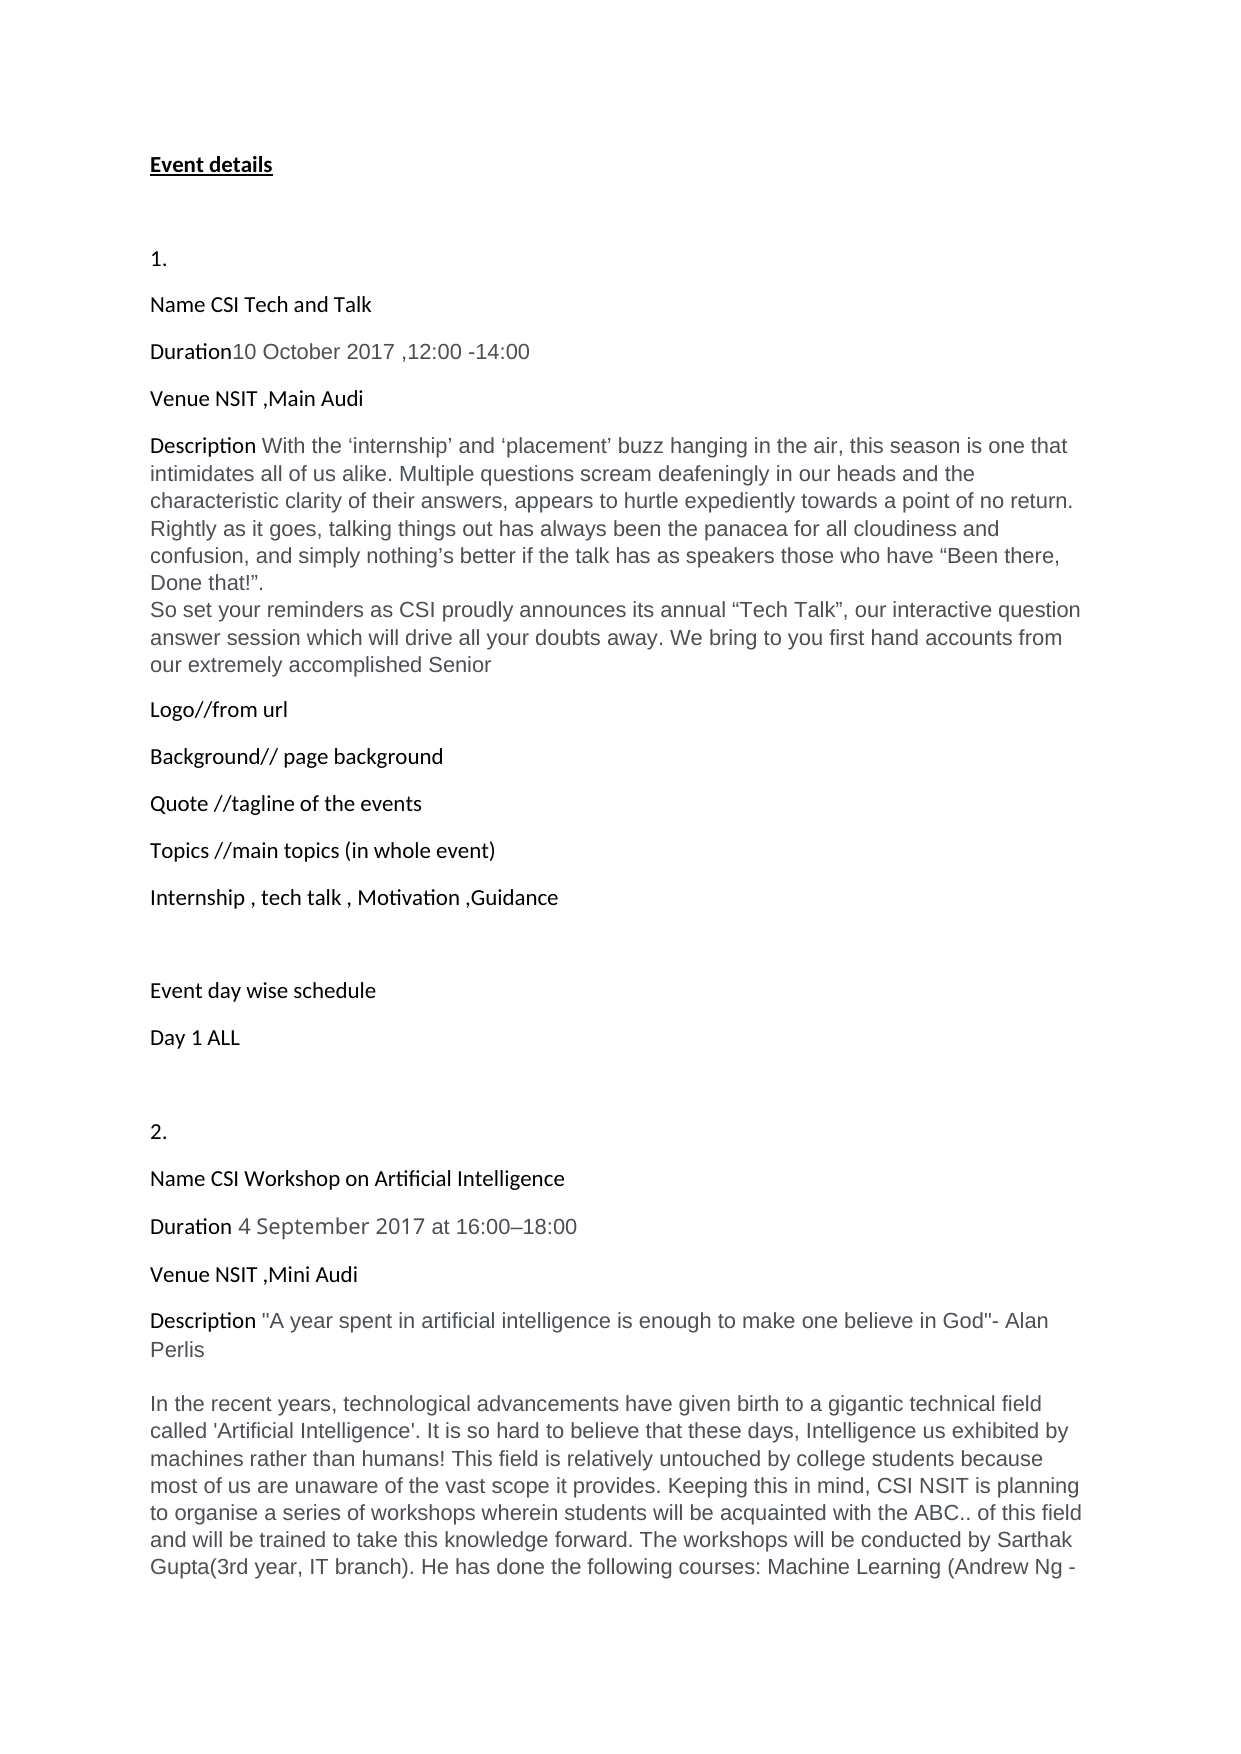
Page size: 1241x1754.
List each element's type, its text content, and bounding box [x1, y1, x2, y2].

text Event day wise schedule [150, 977, 1090, 1005]
text Duration 4 September 2017 at 16:00–18:00 [425, 1211, 1090, 1241]
text Duration10 October 2017 ,12:00 -14:00 [150, 337, 1090, 366]
text Logo//from url [150, 695, 1090, 723]
text Duration 4 September 2017 at 16:00–18:00 [150, 1211, 238, 1241]
text Event details [150, 150, 1090, 178]
text Venue NSIT ,Mini Audi [150, 1260, 1090, 1288]
text Name CSI Workshop on Artificial Intelligence [150, 1164, 1090, 1192]
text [150, 1307, 1090, 1579]
text Description With the ‘internship’ and ‘placement’ buzz hanging in the air, this season is one that intimidates all of us alike. Multiple questions scream deafeningly in our heads and the characteristic clarity of their answers, appears to hurtle expediently towards a point of no return. Rightly as it goes, talking things out has always been the panacea for all cloudiness and confusion, and simply nothing’s better if the talk has as speakers those who have “Been there, Done that!”. So set your reminders as CSI proudly announces its annual “Tech Talk”, our interactive question answer session which will drive all your doubts away. We bring to you first hand accounts from our extremely accomplished Senior [150, 431, 1090, 677]
text Venue NSIT ,Main Audi [150, 384, 1090, 412]
text Topics //main topics (in whole event) [150, 836, 1090, 864]
text Internship , tech talk , Motivation ,Guidance [150, 883, 1090, 911]
text 2. [150, 1117, 1090, 1145]
text Quote //tagline of the events [150, 789, 1090, 817]
text 1. [150, 244, 1090, 272]
text Name CSI Tech and Talk [150, 291, 1090, 319]
text Day 1 ALL [150, 1023, 1090, 1052]
text Background// page background [150, 742, 1090, 770]
